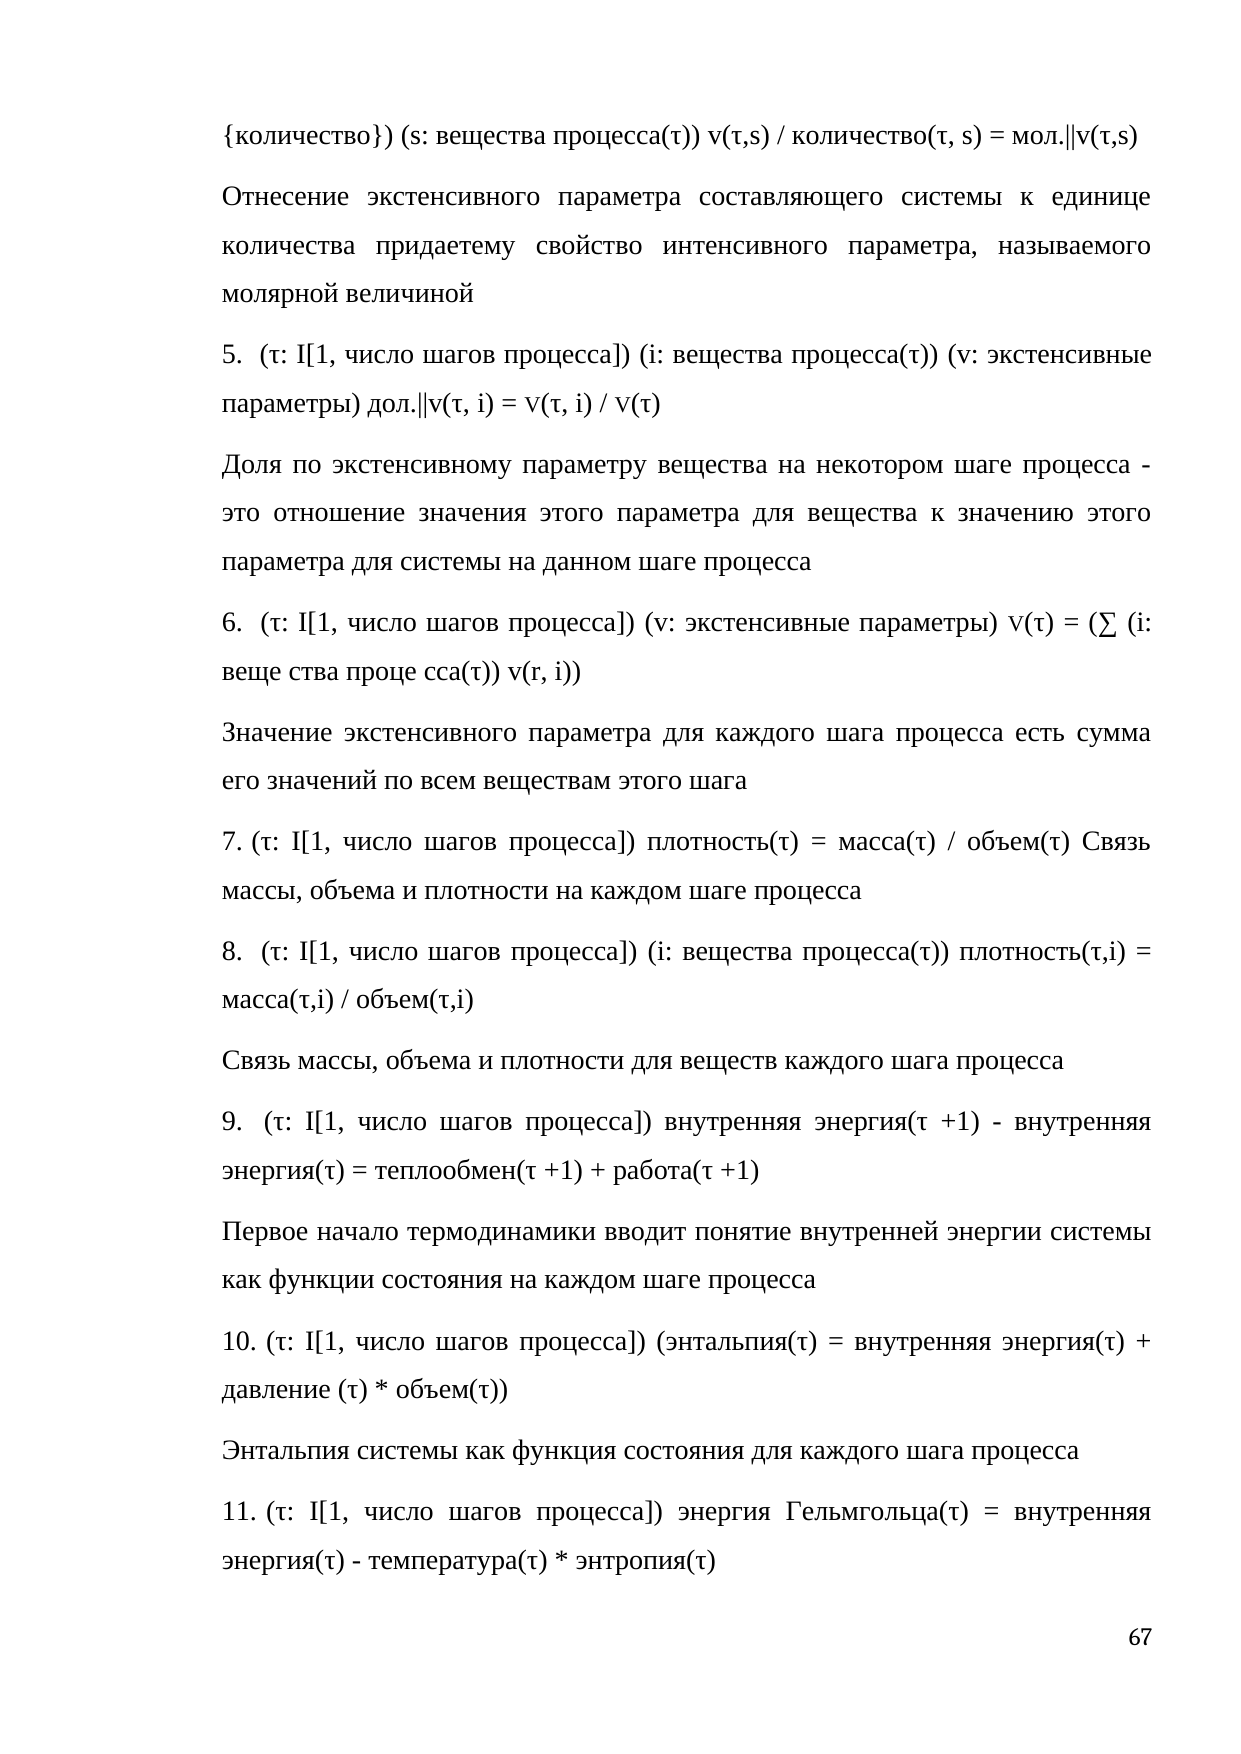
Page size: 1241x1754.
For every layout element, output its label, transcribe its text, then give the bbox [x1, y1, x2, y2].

list (τ: I[1, число шагов процесса]) (i: вещества процесса(τ)) (v: экстенсивные параметры) дол.||v(τ, i) = v(τ, i) / v(τ) [222, 337, 1152, 418]
list (τ: I[1, число шагов процесса]) (v: экстенсивные параметры) v(τ) = (∑ (i: веще ства проце сса(τ)) v(r, i)) [222, 605, 1152, 686]
text Доля по экстенсивному параметру вещества на некотором шаге процесса - это отношение значения этого параметра для вещества к значению этого параметра для системы на данном шаге процесса [222, 447, 1152, 576]
text Энтальпия системы как функция состояния для каждого шага процесса [222, 1433, 560, 1466]
list (τ: I[1, число шагов процесса]) внутренняя энергия(τ +1) - внутренняя энергия(τ) = теплообмен(τ +1) + работа(τ +1) [222, 1104, 1152, 1185]
text Энтальпия системы как функция состояния для каждого шага процесса [603, 1433, 1152, 1466]
text Значение экстенсивного параметра для каждого шага процесса есть сумма его значений по всем веществам этого шага [222, 714, 1152, 796]
list (τ: I[1, число шагов процесса]) (v: экстенсивные параметры \ {количество}) (s: вещества процесса(τ)) v(τ,s) / количество(τ, s) = мол.||v(τ,s) [222, 118, 1152, 151]
text Cвязь массы, объема и плотности для веществ каждого шага процесса [222, 1043, 1152, 1076]
list (τ: I[1, число шагов процесса]) (i: вещества процесса(τ)) плотность(τ,i) = масса(τ,i) / объем(τ,i) [222, 934, 1152, 1015]
text Первое начало термодинамики вводит понятие внутренней энергии системы как функции состояния на каждом шаге процесса [222, 1214, 1152, 1295]
list (τ: I[1, число шагов процесса]) (энтальпия(τ) = внутренняя энергия(τ) + давление (τ) * объем(τ)) [222, 1323, 1152, 1404]
list (τ: I[1, число шагов процесса]) энергия Гельмгольца(τ) = внутренняя энергия(τ) - температура(τ) * энтропия(τ) [222, 1494, 1152, 1575]
list (τ: I[1, число шагов процесса]) плотность(τ) = масса(τ) / объем(τ) Связь массы, объема и плотности на каждом шаге процесса [222, 824, 1152, 905]
text Отнесение экстенсивного параметра составляющего системы к единице количества придаетему свойство интенсивного параметра, называемого молярной величиной [222, 179, 1152, 309]
